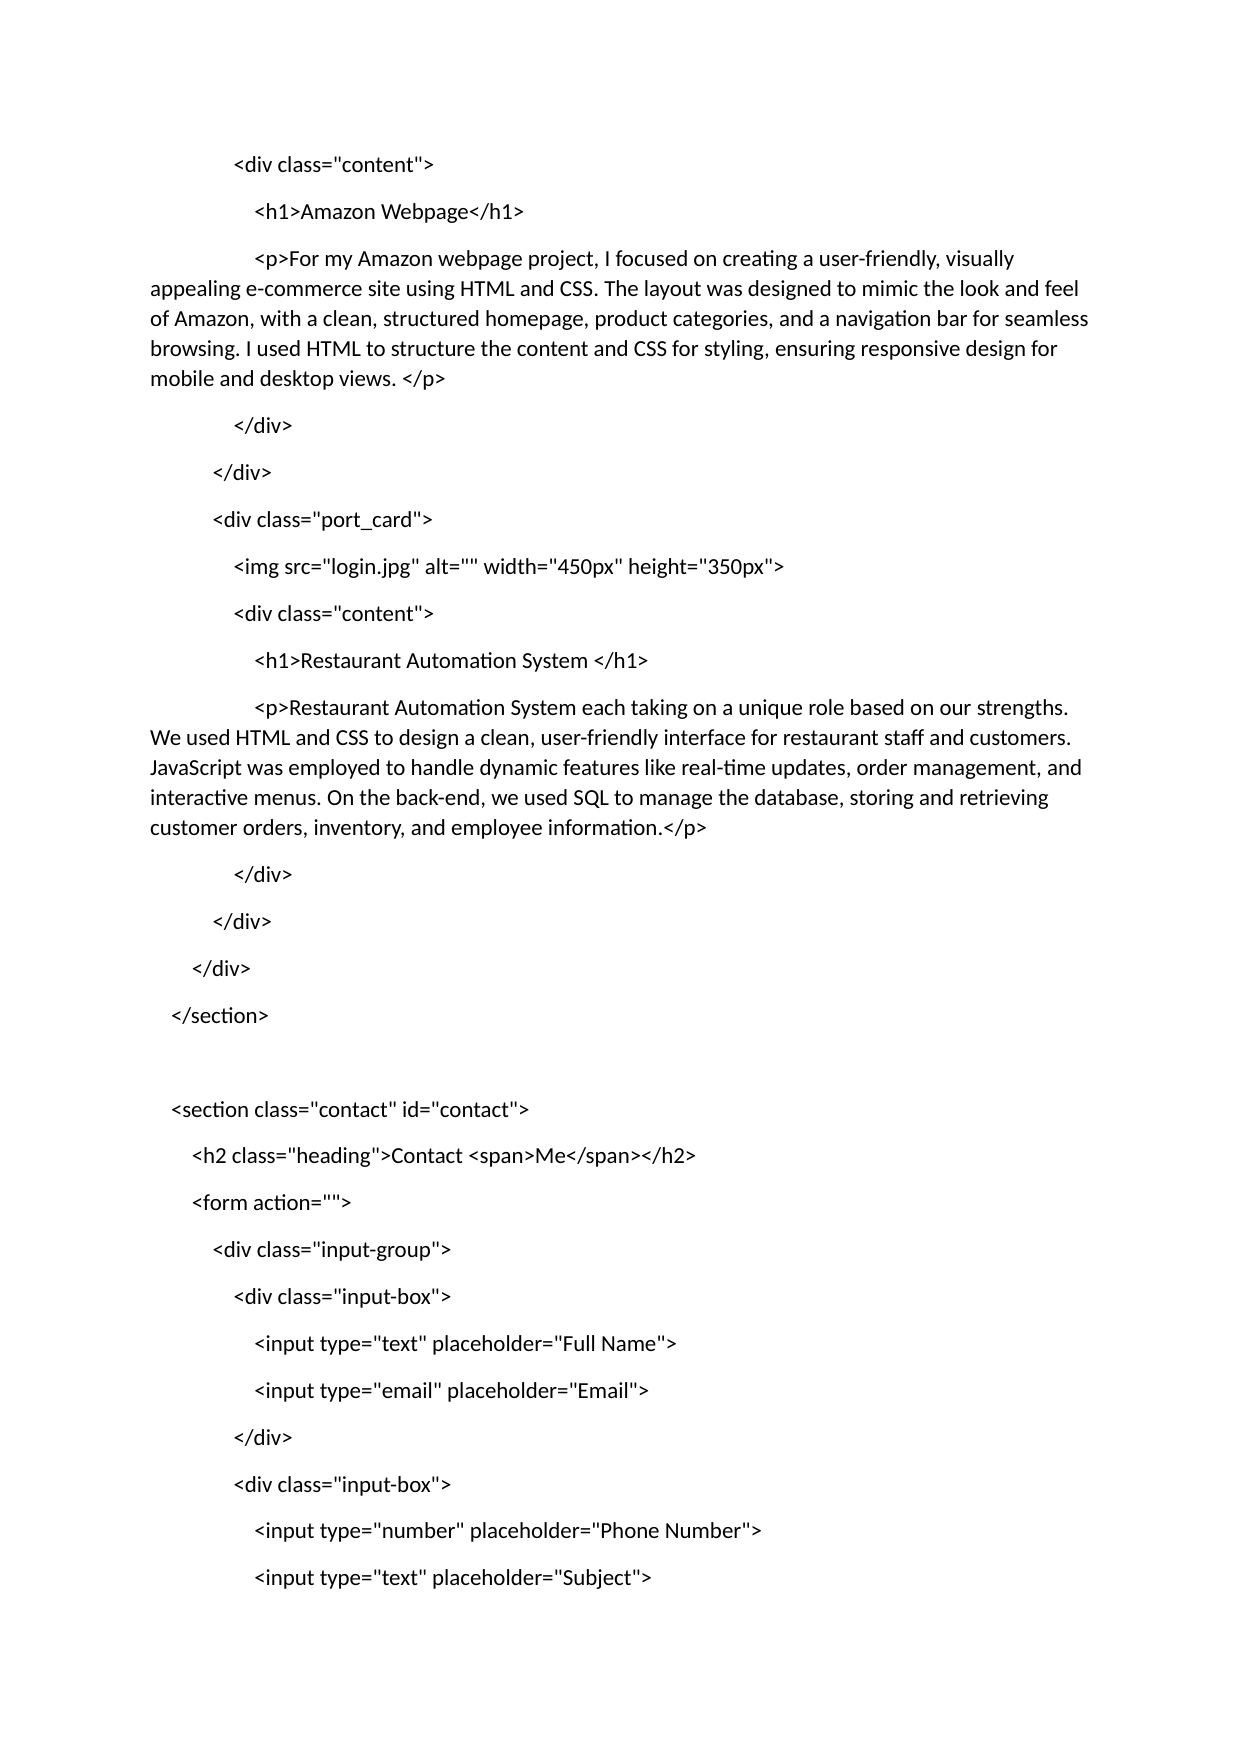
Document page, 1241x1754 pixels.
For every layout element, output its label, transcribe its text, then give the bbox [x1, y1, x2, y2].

text <p>Restaurant Automation System each taking on a unique role based on our strengths. We used HTML and CSS to design a clean, user-friendly interface for restaurant staff and customers. JavaScript was employed to handle dynamic features like real-time updates, order management, and interactive menus. On the back-end, we used SQL to manage the database, storing and retrieving customer orders, inventory, and employee information.</p> [150, 693, 1090, 842]
text </div> [150, 954, 1090, 982]
text <div class="content"> [150, 150, 1090, 178]
text <p>For my Amazon webpage project, I focused on creating a user-friendly, visually appealing e-commerce site using HTML and CSS. The layout was designed to mimic the look and feel of Amazon, with a clean, structured homepage, product categories, and a navigation bar for seamless browsing. I used HTML to structure the content and CSS for styling, ensuring responsive design for mobile and desktop views. </p> [150, 244, 1090, 393]
text <div class="port_card"> [150, 505, 1090, 533]
text </div> [150, 860, 1090, 888]
text <input type="number" placeholder="Phone Number"> [150, 1517, 1090, 1545]
text <h1>Amazon Webpage</h1> [150, 197, 1090, 225]
text </div> [150, 1423, 1090, 1451]
text <input type="text" placeholder="Subject"> [150, 1563, 1090, 1592]
text <div class="input-group"> [150, 1235, 1090, 1263]
text </div> [150, 458, 1090, 486]
text </div> [150, 411, 1090, 439]
text <div class="input-box"> [150, 1282, 1090, 1310]
text <h1>Restaurant Automation System </h1> [150, 646, 1090, 674]
text <div class="input-box"> [150, 1470, 1090, 1498]
text <form action=""> [150, 1188, 1090, 1217]
text <div class="content"> [150, 599, 1090, 627]
text <img src="login.jpg" alt="" width="450px" height="350px"> [150, 552, 1090, 580]
text <input type="email" placeholder="Email"> [150, 1376, 1090, 1404]
text <section class="contact" id="contact"> [150, 1095, 1090, 1123]
text <h2 class="heading">Contact <span>Me</span></h2> [150, 1142, 1090, 1170]
text </div> [150, 907, 1090, 935]
text <input type="text" placeholder="Full Name"> [150, 1329, 1090, 1357]
text </section> [150, 1001, 1090, 1029]
